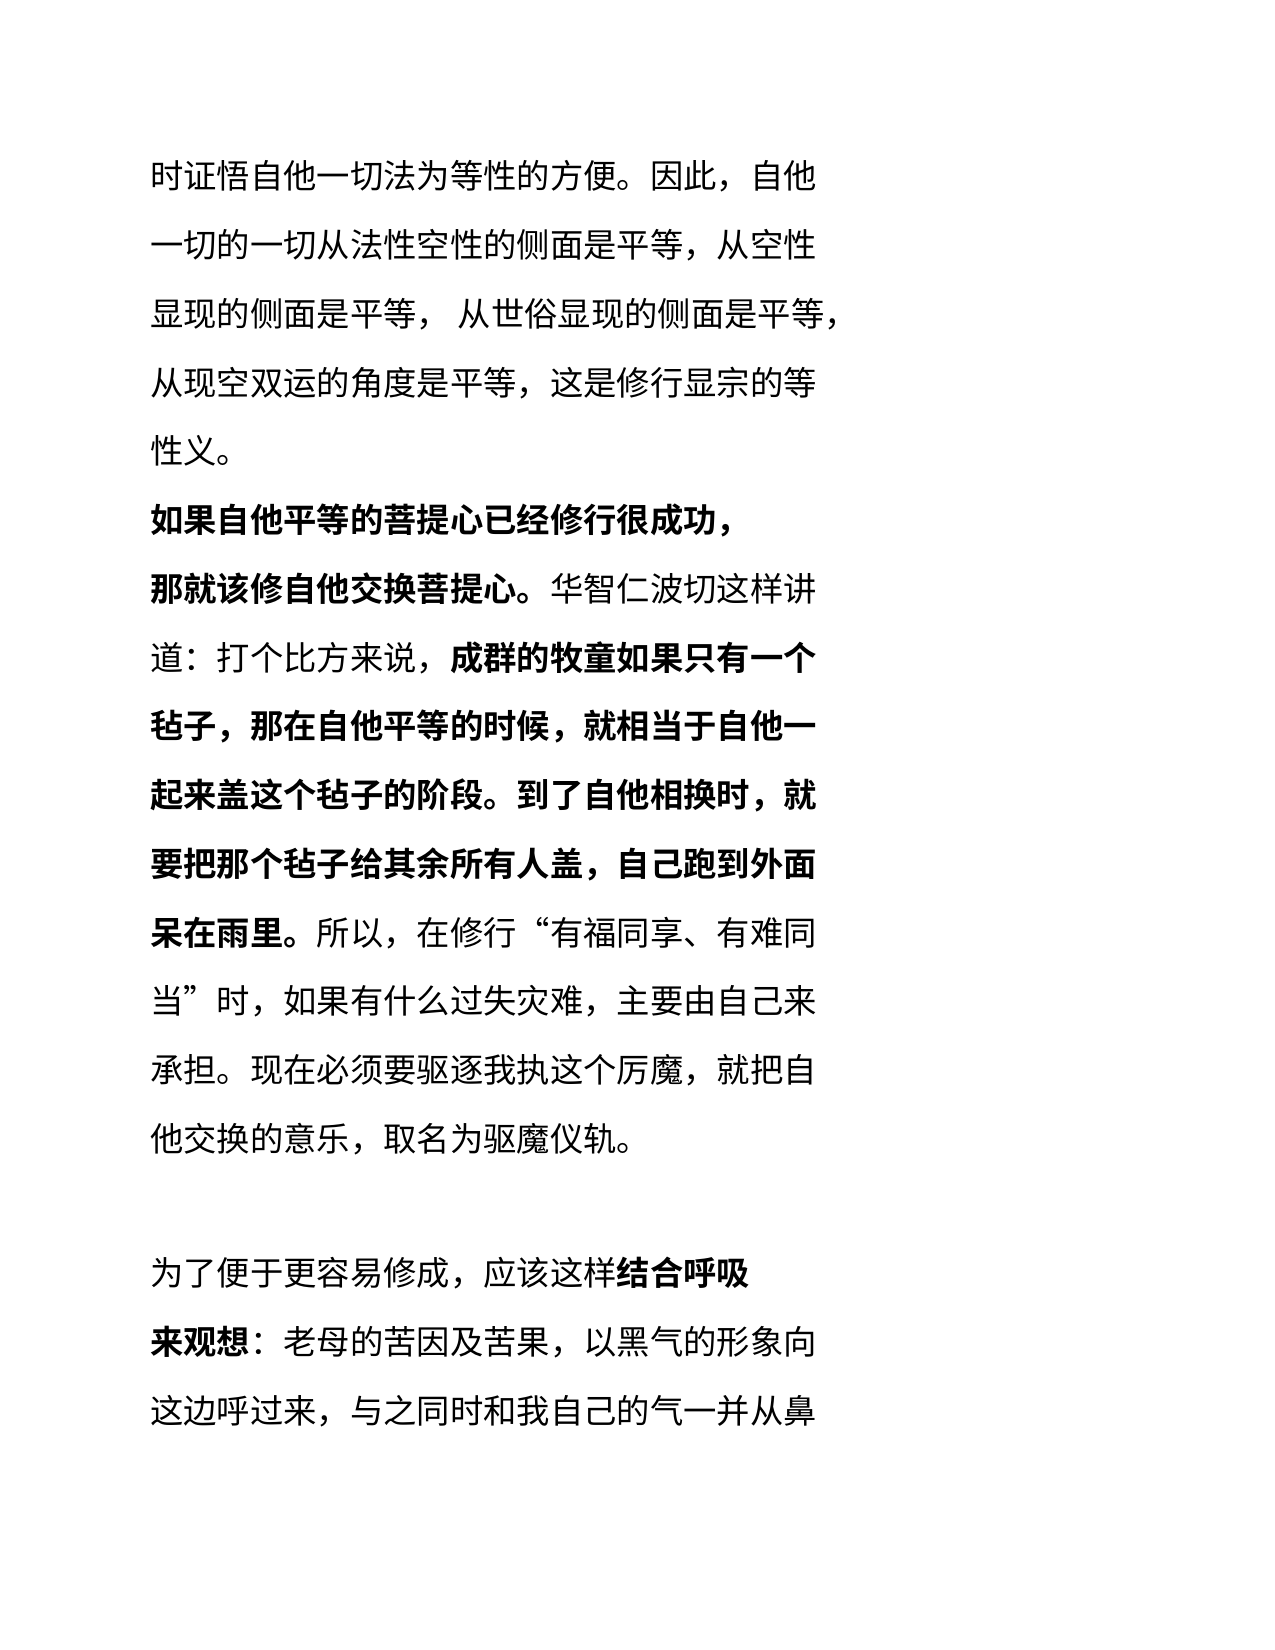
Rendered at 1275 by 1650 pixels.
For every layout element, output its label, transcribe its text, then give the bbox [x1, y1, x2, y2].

text 他交换的意乐，取名为驱魔仪轨。 [150, 1112, 1125, 1161]
text 呆在雨里。所以，在修行“有福同享、有难同 [150, 906, 1125, 954]
text 来观想：老母的苦因及苦果，以黑气的形象向 [150, 1316, 1125, 1364]
text 当”时，如果有什么过失灾难，主要由自己来 [150, 975, 1125, 1023]
text 承担。现在必须要驱逐我执这个厉魔，就把自 [150, 1044, 1125, 1092]
text 如果自他平等的菩提心已经修行很成功， [150, 494, 1125, 542]
text 起来盖这个毡子的阶段。到了自他相换时，就 [150, 769, 1125, 817]
text 为了便于更容易修成，应该这样结合呼吸 [150, 1247, 1125, 1295]
text 显现的侧面是平等， 从世俗显现的侧面是平等， [150, 287, 1125, 336]
text 这边呼过来，与之同时和我自己的气一并从鼻 [150, 1384, 1125, 1433]
text 性义。 [150, 425, 1125, 473]
text 那就该修自他交换菩提心。华智仁波切这样讲 [150, 562, 1125, 611]
text 一切的一切从法性空性的侧面是平等，从空性 [150, 219, 1125, 267]
text 要把那个毡子给其余所有人盖，自己跑到外面 [150, 837, 1125, 886]
text 时证悟自他一切法为等性的方便。因此，自他 [150, 150, 1125, 198]
text 道：打个比方来说，成群的牧童如果只有一个 [150, 631, 1125, 679]
text 毡子，那在自他平等的时候，就相当于自他一 [150, 700, 1125, 748]
text 从现空双运的角度是平等，这是修行显宗的等 [150, 356, 1125, 404]
